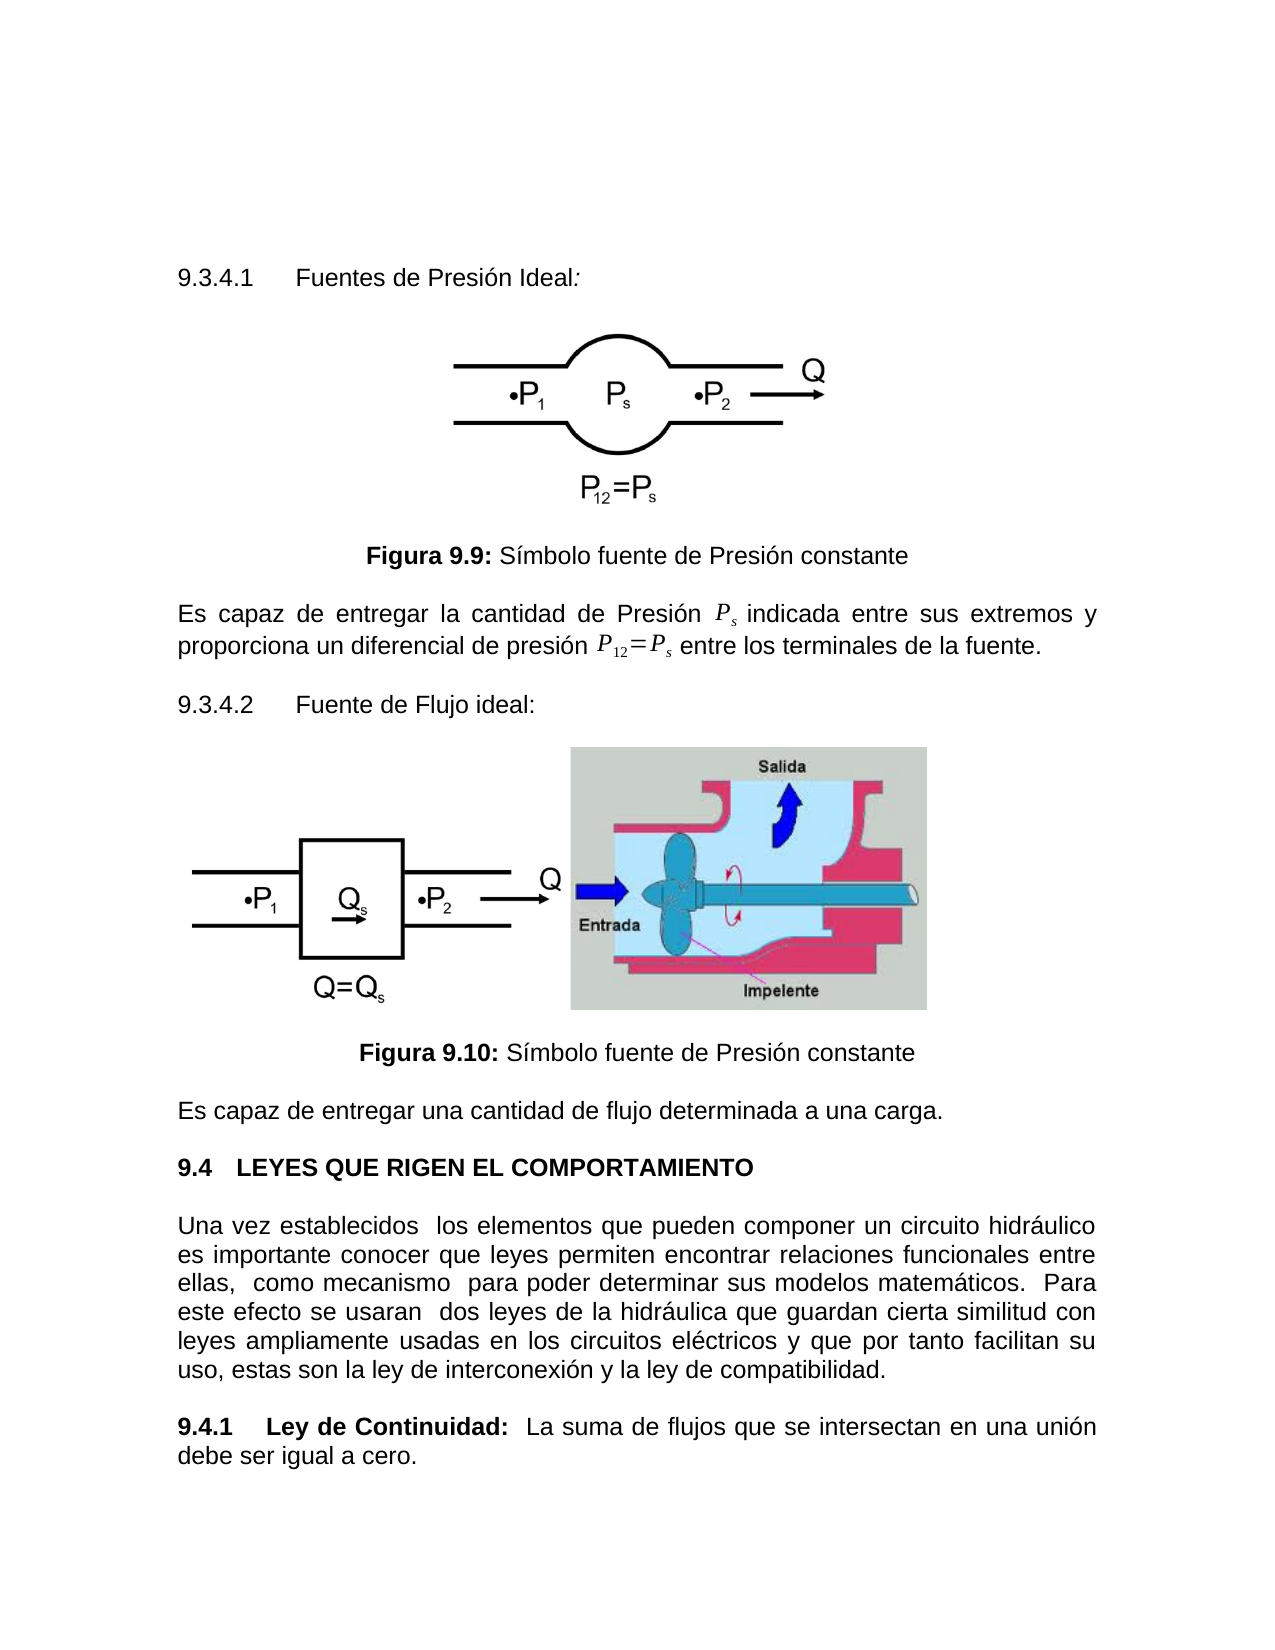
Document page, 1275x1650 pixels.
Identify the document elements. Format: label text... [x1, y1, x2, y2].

text Figura 9.9: Símbolo fuente de Presión constante [177, 541, 1098, 569]
text 9.3.4.2 Fuente de Flujo ideal: [177, 690, 1098, 718]
picture [177, 747, 927, 1010]
text Es capaz de entregar la cantidad de Presión indicada entre sus extremos y proporciona un diferencial de presión entre los terminales de la fuente. [177, 598, 1098, 661]
text Una vez establecidos los elementos que pueden componer un circuito hidráulico es importante conocer que leyes permiten encontrar relaciones funcionales entre ellas, como mecanismo para poder determinar sus modelos matemáticos. Para este efecto se usaran dos leyes de la hidráulica que guardan cierta similitud con leyes ampliamente usadas en los circuitos eléctricos y que por tanto facilitan su uso, estas son la ley de interconexión y la ley de compatibilidad. [177, 1211, 1098, 1383]
text 9.3.4.1 Fuentes de Presión Ideal: [177, 263, 1098, 291]
text Figura 9.10: Símbolo fuente de Presión constante [177, 1038, 1098, 1067]
text Es capaz de entregar una cantidad de flujo determinada a una carga. [177, 1096, 1098, 1125]
text 9.4 LEYES QUE RIGEN EL COMPORTAMIENTO [177, 1153, 1098, 1182]
picture [440, 320, 835, 512]
text 9.4.1 Ley de Continuidad: La suma de flujos que se intersectan en una unión debe ser igual a cero. [177, 1412, 1098, 1470]
